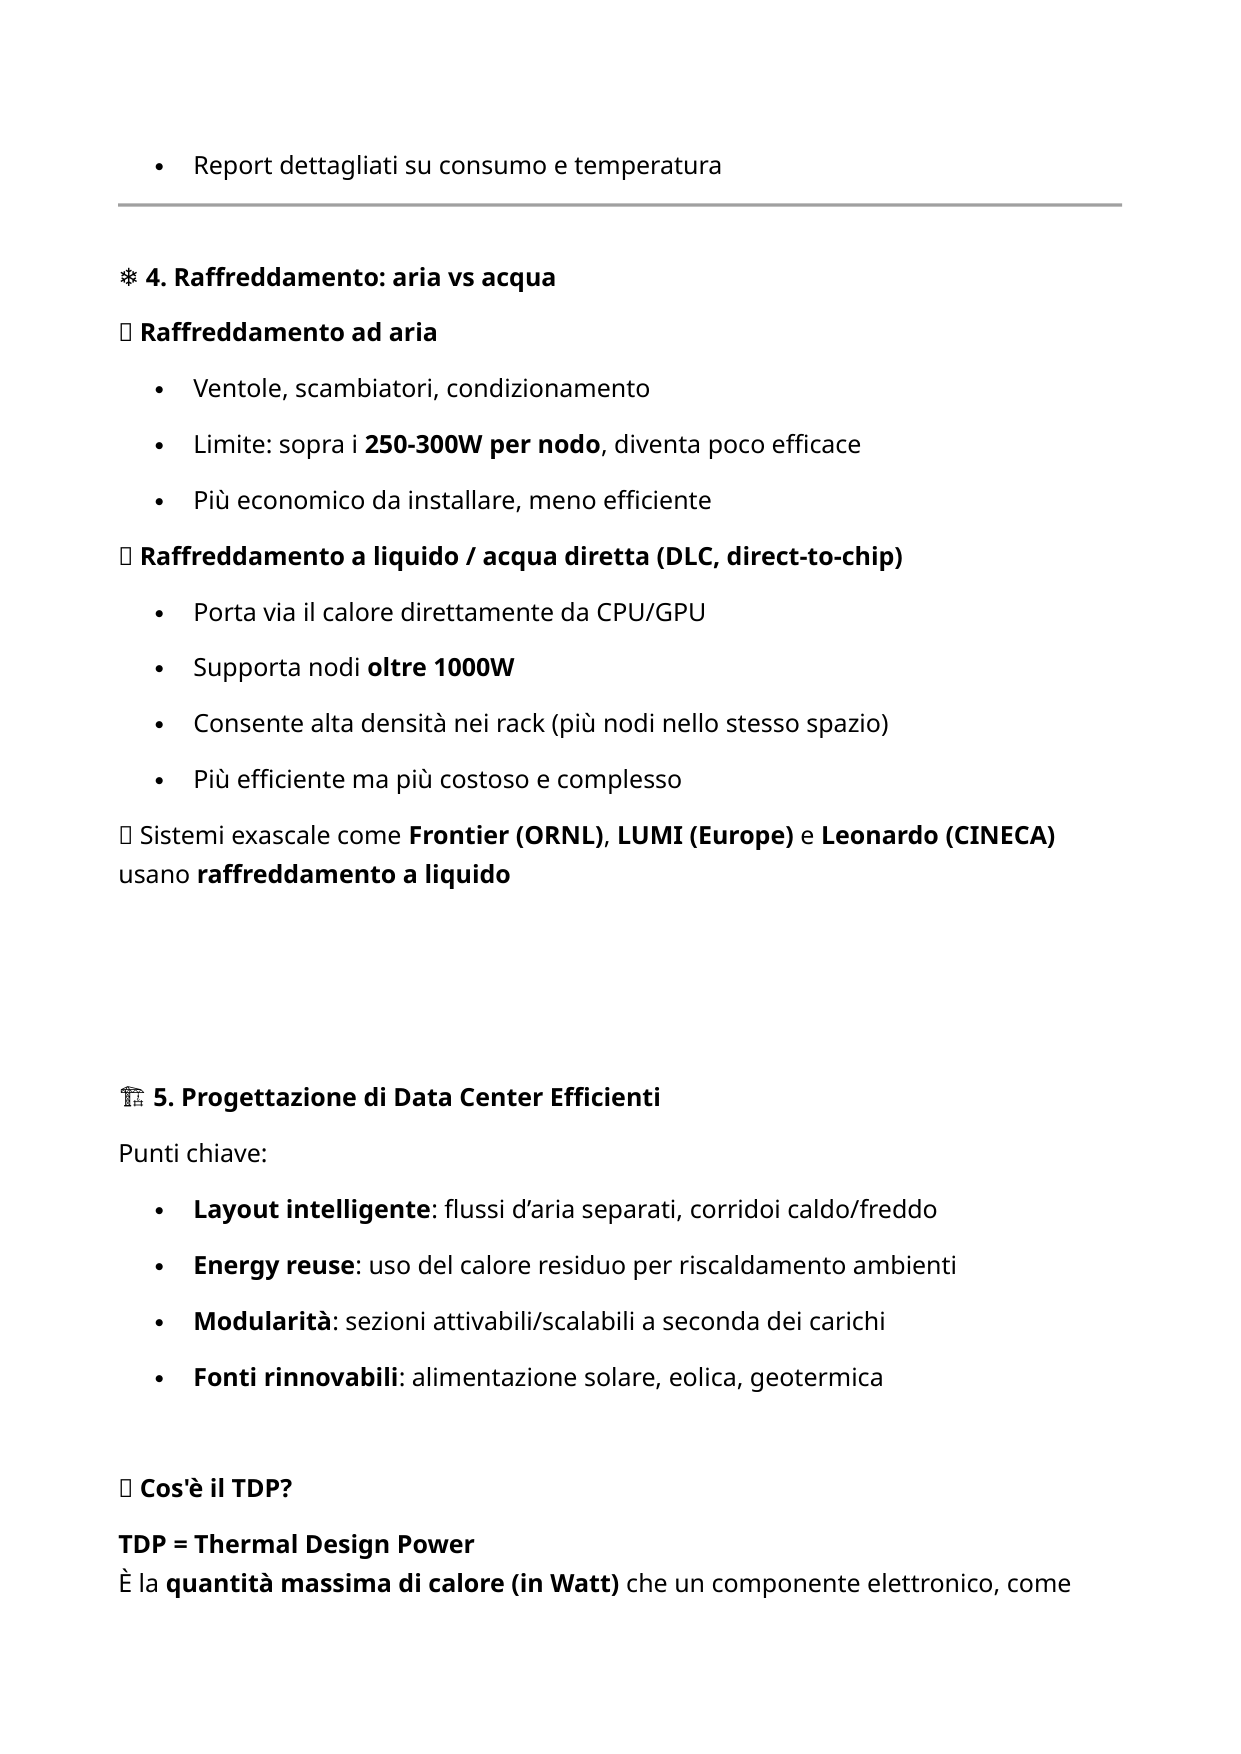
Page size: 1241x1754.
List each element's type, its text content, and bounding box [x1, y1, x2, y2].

list Fonti rinnovabili: alimentazione solare, eolica, geotermica [156, 1359, 1122, 1393]
list Porta via il calore direttamente da CPU/GPU [156, 594, 1122, 628]
list Consente alta densità nei rack (più nodi nello stesso spazio) [156, 706, 1122, 740]
text 🔸 Raffreddamento a liquido / acqua diretta (DLC, direct-to-chip) [118, 538, 1122, 572]
text 🔹 Raffreddamento ad aria [118, 315, 1122, 349]
text ❄️ 4. Raffreddamento: aria vs acqua [118, 259, 1122, 293]
text Punti chiave: [118, 1136, 1122, 1170]
text ✅ Sistemi exascale come Frontier (ORNL), LUMI (Europe) e Leonardo (CINECA) usano raffreddamento a liquido [118, 818, 1122, 891]
list Ventole, scambiatori, condizionamento [156, 371, 1122, 405]
list Supporta nodi oltre 1000W [156, 650, 1122, 684]
text 🏗️ 5. Progettazione di Data Center Efficienti [118, 1080, 1122, 1114]
list Modularità: sezioni attivabili/scalabili a seconda dei carichi [156, 1303, 1122, 1337]
list Più efficiente ma più costoso e complesso [156, 762, 1122, 796]
list Report dettagliati su consumo e temperatura [156, 148, 1122, 182]
list Più economico da installare, meno efficiente [156, 483, 1122, 517]
list Energy reuse: uso del calore residuo per riscaldamento ambienti [156, 1248, 1122, 1282]
text 🔥 Cos'è il TDP? [118, 1471, 1122, 1505]
list Layout intelligente: flussi d’aria separati, corridoi caldo/freddo [156, 1192, 1122, 1226]
list Limite: sopra i 250-300W per nodo, diventa poco efficace [156, 427, 1122, 461]
